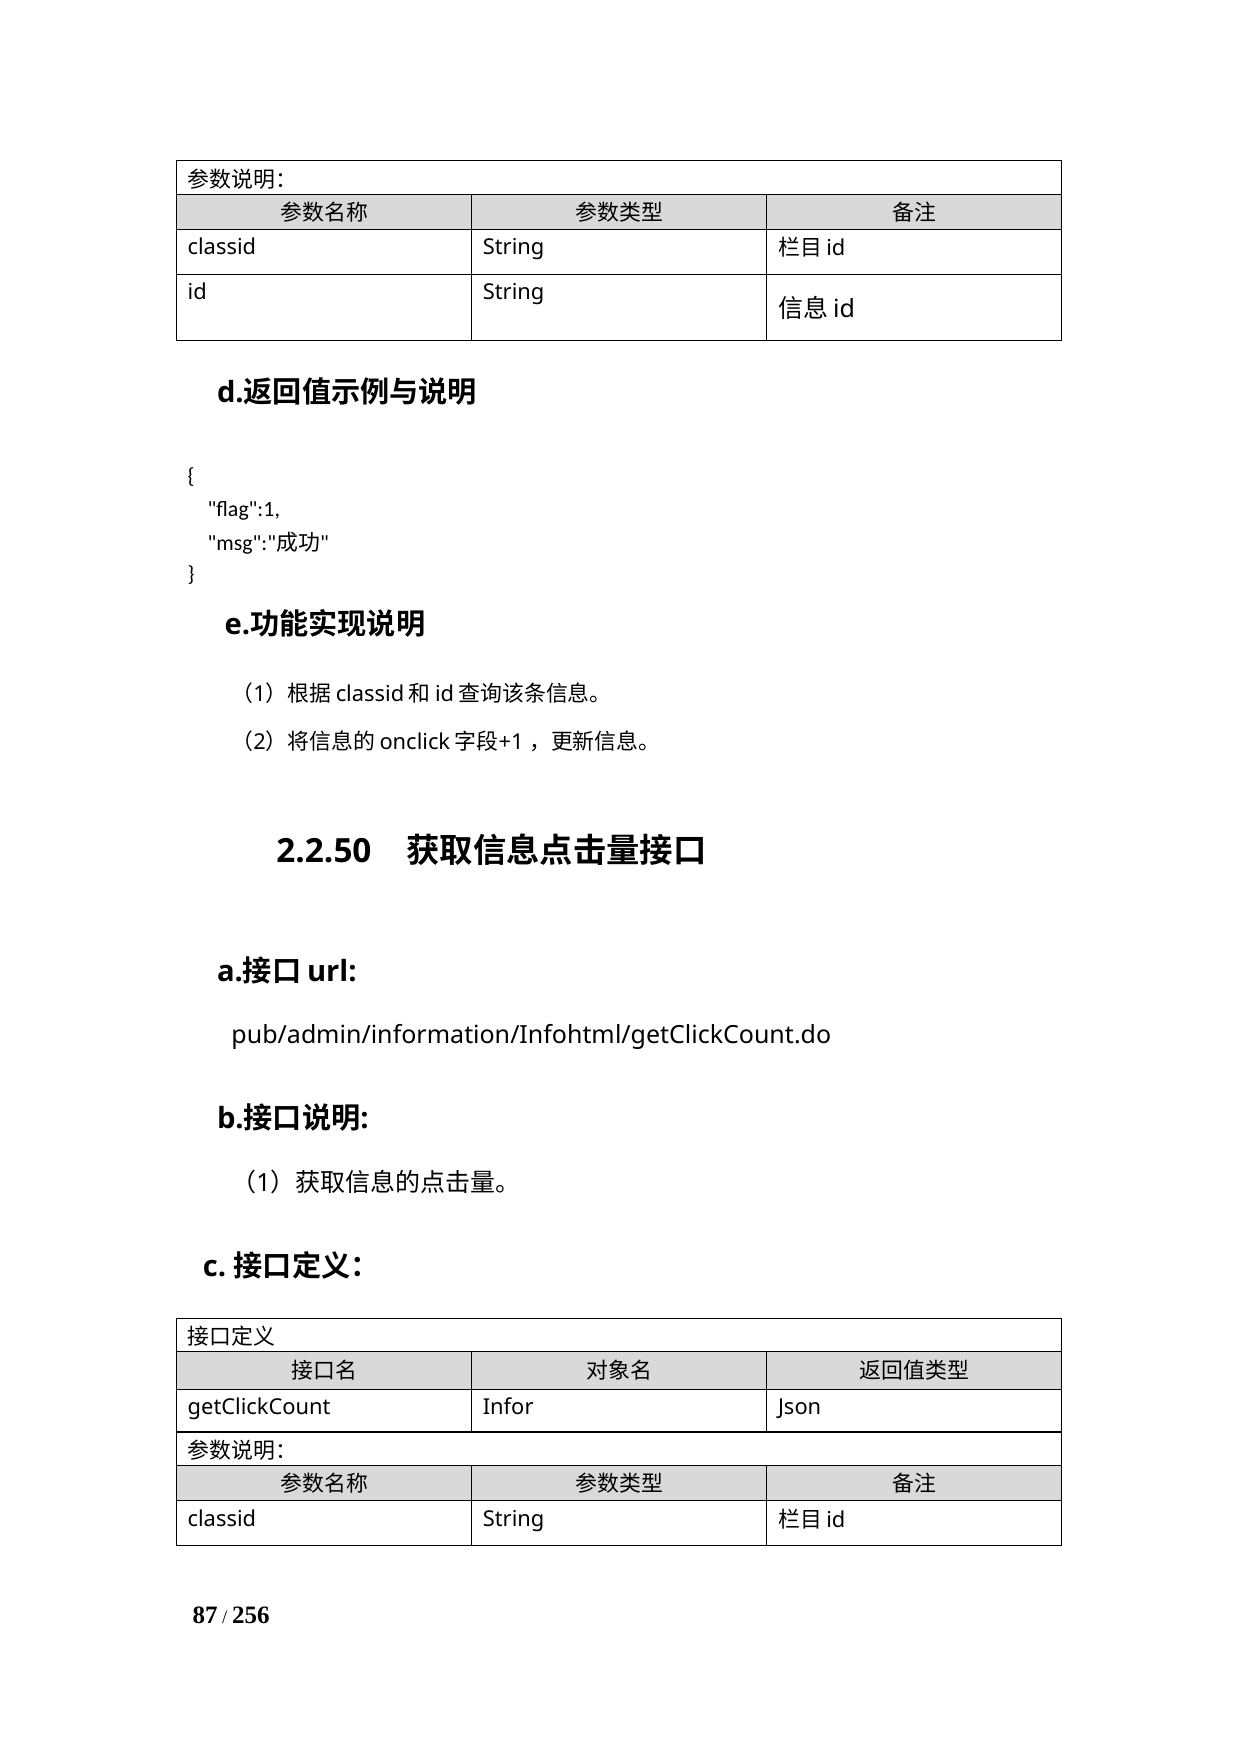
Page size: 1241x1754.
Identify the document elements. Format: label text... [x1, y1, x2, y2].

text b.接口说明: [187, 1083, 1053, 1148]
text d.返回值示例与说明 [187, 357, 1053, 422]
text { "flag":1, "msg":"成功" } [187, 459, 1053, 589]
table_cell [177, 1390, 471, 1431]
text （1）获取信息的点击量。 [187, 1148, 1053, 1213]
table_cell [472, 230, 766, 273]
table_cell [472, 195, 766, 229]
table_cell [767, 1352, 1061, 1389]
text c. 接口定义： [187, 1232, 1053, 1297]
text 获取信息点击量接口 [276, 816, 1053, 881]
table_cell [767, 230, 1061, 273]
text （1）根据classid和id查询该条信息。 [187, 675, 1053, 708]
text a.接口url: [187, 936, 1053, 1001]
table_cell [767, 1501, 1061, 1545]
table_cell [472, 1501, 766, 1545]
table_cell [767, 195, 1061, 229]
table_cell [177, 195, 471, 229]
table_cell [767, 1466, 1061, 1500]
text e.功能实现说明 [187, 589, 1053, 654]
text （2）将信息的onclick字段+1 ，更新信息。 [187, 724, 1053, 756]
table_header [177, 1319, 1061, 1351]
text pub/admin/information/Infohtml/getClickCount.do [187, 1001, 1053, 1066]
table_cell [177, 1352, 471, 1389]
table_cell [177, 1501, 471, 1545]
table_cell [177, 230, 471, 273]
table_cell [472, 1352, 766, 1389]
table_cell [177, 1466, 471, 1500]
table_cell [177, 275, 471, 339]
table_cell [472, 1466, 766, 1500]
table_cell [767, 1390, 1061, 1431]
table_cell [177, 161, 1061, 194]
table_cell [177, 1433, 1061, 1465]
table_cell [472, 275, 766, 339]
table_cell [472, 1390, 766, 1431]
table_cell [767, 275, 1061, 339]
